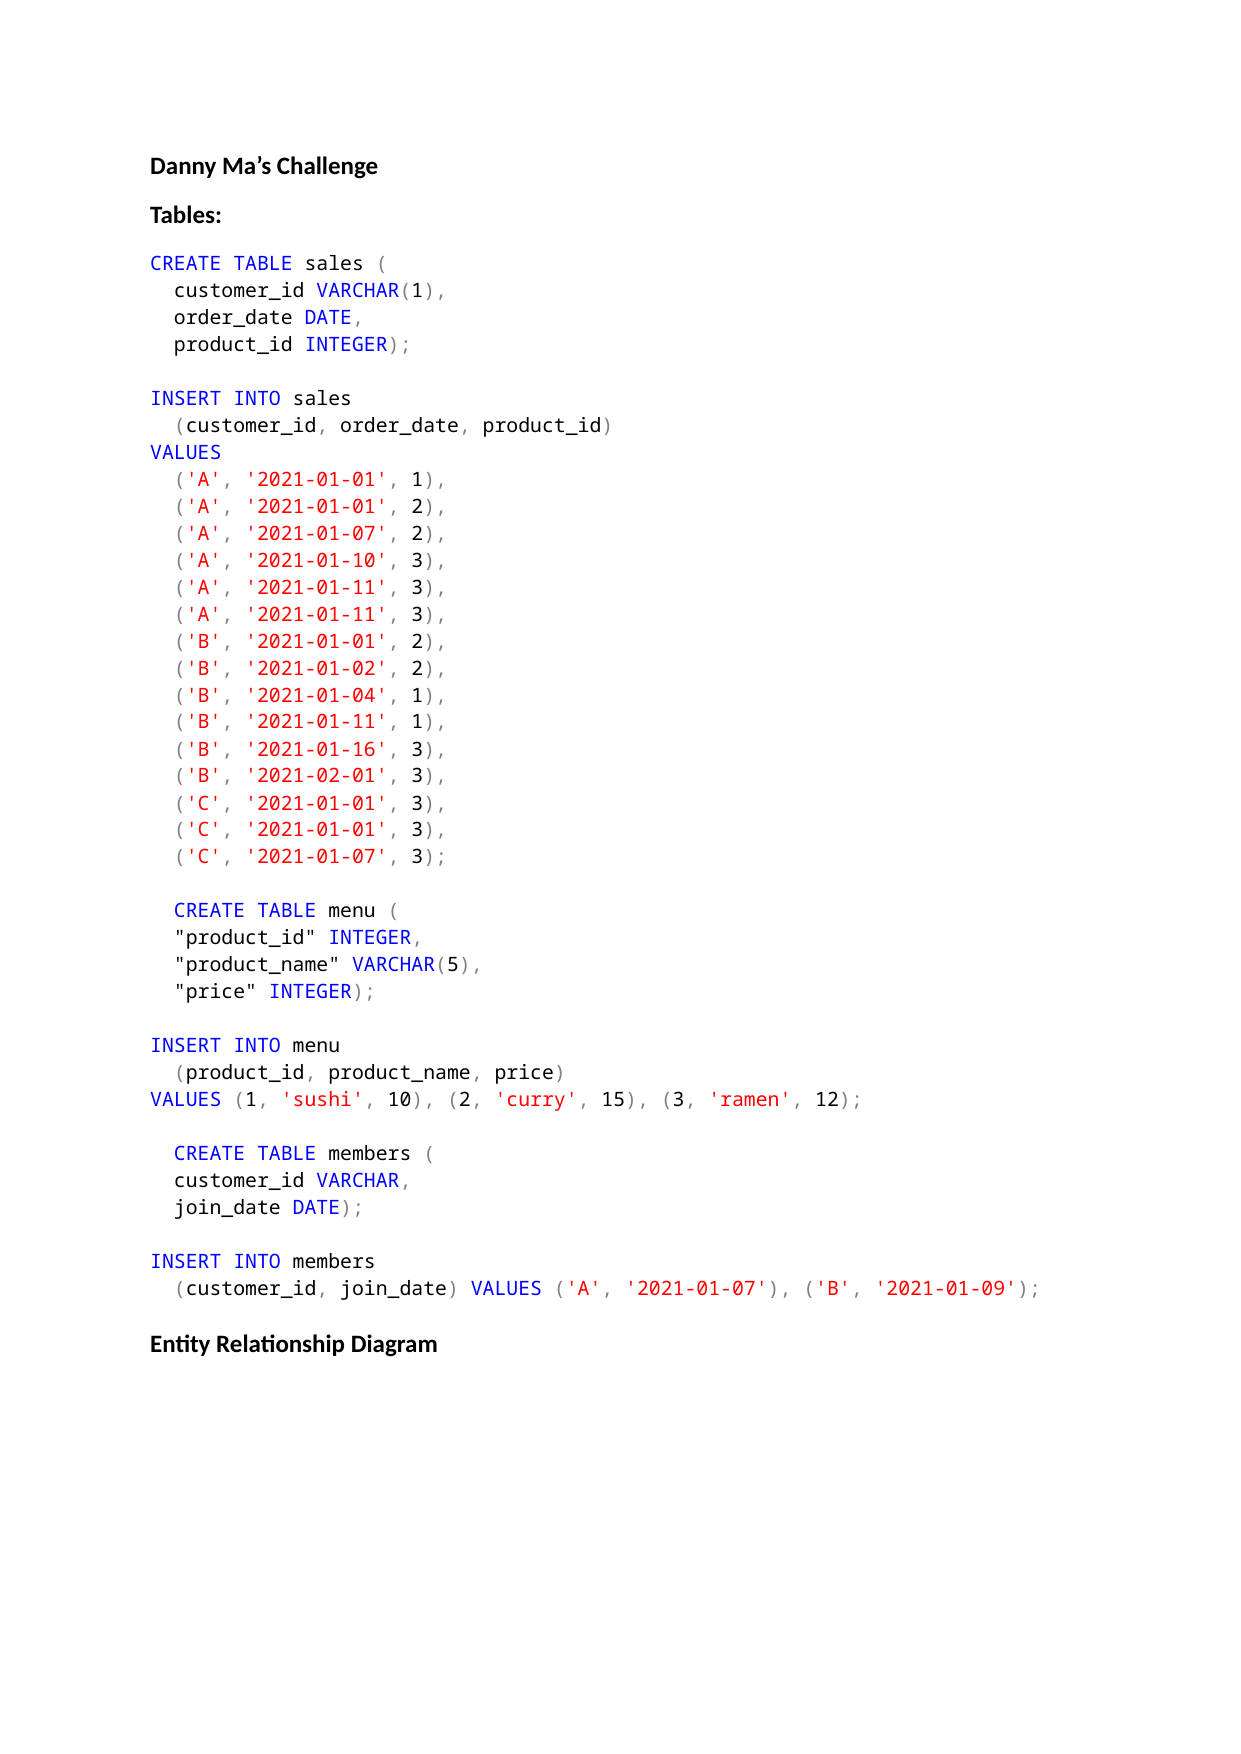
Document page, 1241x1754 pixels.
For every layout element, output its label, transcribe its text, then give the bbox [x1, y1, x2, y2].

text ('B', '2021-01-04', 1), [150, 681, 1090, 708]
text Tables: [150, 199, 1090, 230]
text INSERT INTO menu [150, 1032, 1090, 1058]
text ('B', '2021-01-01', 2), [150, 627, 1090, 654]
text Danny Ma’s Challenge [150, 150, 1090, 181]
text ('C', '2021-01-01', 3), [150, 816, 1090, 843]
text CREATE TABLE sales ( [150, 249, 1090, 276]
text ('A', '2021-01-10', 3), [150, 546, 1090, 573]
text ('A', '2021-01-11', 3), [150, 573, 1090, 600]
text (customer_id, join_date) VALUES ('A', '2021-01-07'), ('B', '2021-01-09'); [150, 1274, 1090, 1301]
text ('B', '2021-01-02', 2), [150, 654, 1090, 681]
text customer_id VARCHAR(1), [150, 276, 1090, 303]
text Entity Relationship Diagram [150, 1328, 1090, 1359]
text join_date DATE); [150, 1193, 1090, 1220]
text CREATE TABLE menu ( [150, 897, 1090, 924]
text ('A', '2021-01-07', 2), [150, 519, 1090, 546]
text order_date DATE, [150, 303, 1090, 330]
text product_id INTEGER); [150, 330, 1090, 357]
text ('B', '2021-01-11', 1), [150, 708, 1090, 735]
text (product_id, product_name, price) [150, 1058, 1090, 1086]
text INSERT INTO sales [150, 384, 1090, 411]
text ('B', '2021-02-01', 3), [150, 762, 1090, 789]
text INSERT INTO members [150, 1247, 1090, 1274]
text "price" INTEGER); [150, 978, 1090, 1004]
text VALUES [150, 438, 1090, 465]
text customer_id VARCHAR, [150, 1166, 1090, 1193]
text CREATE TABLE members ( [150, 1139, 1090, 1166]
text "product_name" VARCHAR(5), [150, 951, 1090, 978]
text ('A', '2021-01-11', 3), [150, 600, 1090, 627]
text ('B', '2021-01-16', 3), [150, 735, 1090, 762]
text ('A', '2021-01-01', 2), [150, 492, 1090, 519]
text ('A', '2021-01-01', 1), [150, 465, 1090, 492]
text (customer_id, order_date, product_id) [150, 411, 1090, 438]
text ('C', '2021-01-01', 3), [150, 789, 1090, 816]
text ('C', '2021-01-07', 3); [150, 843, 1090, 870]
text VALUES (1, 'sushi', 10), (2, 'curry', 15), (3, 'ramen', 12); [150, 1086, 1090, 1112]
text "product_id" INTEGER, [150, 924, 1090, 951]
